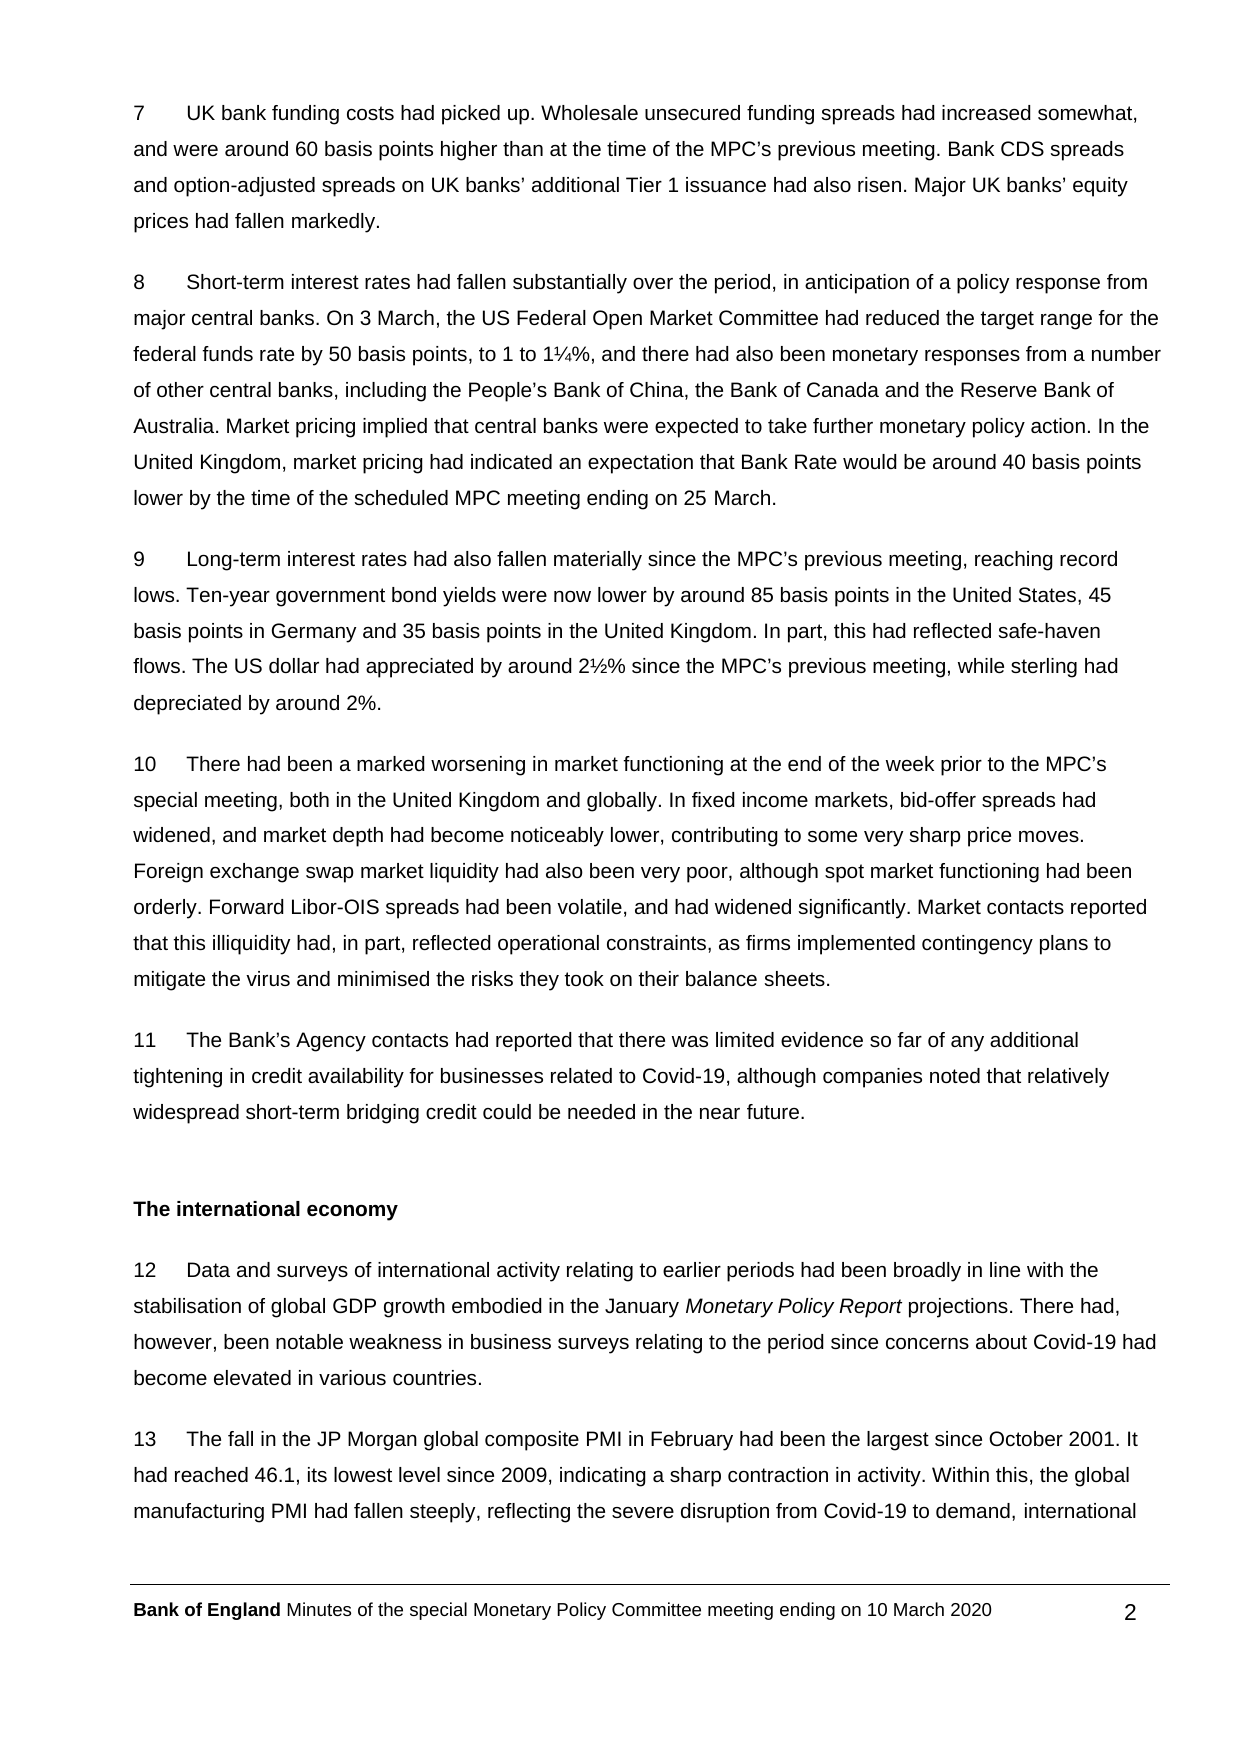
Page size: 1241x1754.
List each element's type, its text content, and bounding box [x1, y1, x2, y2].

list Short-term interest rates had fallen substantially over the period, in anticipation of a policy response from major central banks. On 3 March, the US Federal Open Market Committee had reduced the target range for the federal funds rate by 50 basis points, to 1 to 1¼%, and there had also been monetary responses from a number of other central banks, including the People’s Bank of China, the Bank of Canada and the Reserve Bank of Australia. Market pricing implied that central banks were expected to take further monetary policy action. In the United Kingdom, market pricing had indicated an expectation that Bank Rate would be around 40 basis points lower by the time of the scheduled MPC meeting ending on 25 March. [133, 270, 1164, 510]
list There had been a marked worsening in market functioning at the end of the week prior to the MPC’s special meeting, both in the United Kingdom and globally. In fixed income markets, bid-offer spreads had widened, and market depth had become noticeably lower, contributing to some very sharp price moves. Foreign exchange swap market liquidity had also been very poor, although spot market functioning had been orderly. Forward Libor-OIS spreads had been volatile, and had widened significantly. Market contacts reported that this illiquidity had, in part, reflected operational constraints, as firms implemented contingency plans to mitigate the virus and minimised the risks they took on their balance sheets. [133, 751, 1160, 991]
list UK bank funding costs had picked up. Wholesale unsecured funding spreads had increased somewhat, and were around 60 basis points higher than at the time of the MPC’s previous meeting. Bank CDS spreads and option-adjusted spreads on UK banks’ additional Tier 1 issuance had also risen. Major UK banks’ equity prices had fallen markedly. [133, 101, 1145, 233]
list Long-term interest rates had also fallen materially since the MPC’s previous meeting, reaching record lows. Ten-year government bond yields were now lower by around 85 basis points in the United States, 45 basis points in Germany and 35 basis points in the United Kingdom. In part, this had reflected safe-haven flows. The US dollar had appreciated by around 2½% since the MPC’s previous meeting, while sterling had depreciated by around 2%. [133, 547, 1126, 714]
subtitle The international economy [133, 1197, 1178, 1221]
list The fall in the JP Morgan global composite PMI in February had been the largest since October 2001. It had reached 46.1, its lowest level since 2009, indicating a sharp contraction in activity. Within this, the global manufacturing PMI had fallen steeply, reflecting the severe disruption from Covid-19 to demand, international [133, 1427, 1145, 1522]
list The Bank’s Agency contacts had reported that there was limited evidence so far of any additional tightening in credit availability for businesses related to Covid-19, although companies noted that relatively widespread short-term bridging credit could be needed in the near future. [133, 1028, 1110, 1124]
list Data and surveys of international activity relating to earlier periods had been broadly in line with the stabilisation of global GDP growth embodied in the January Monetary Policy Report projections. There had, however, been notable weakness in business surveys relating to the period since concerns about Covid-19 had become elevated in various countries. [133, 1258, 1158, 1389]
